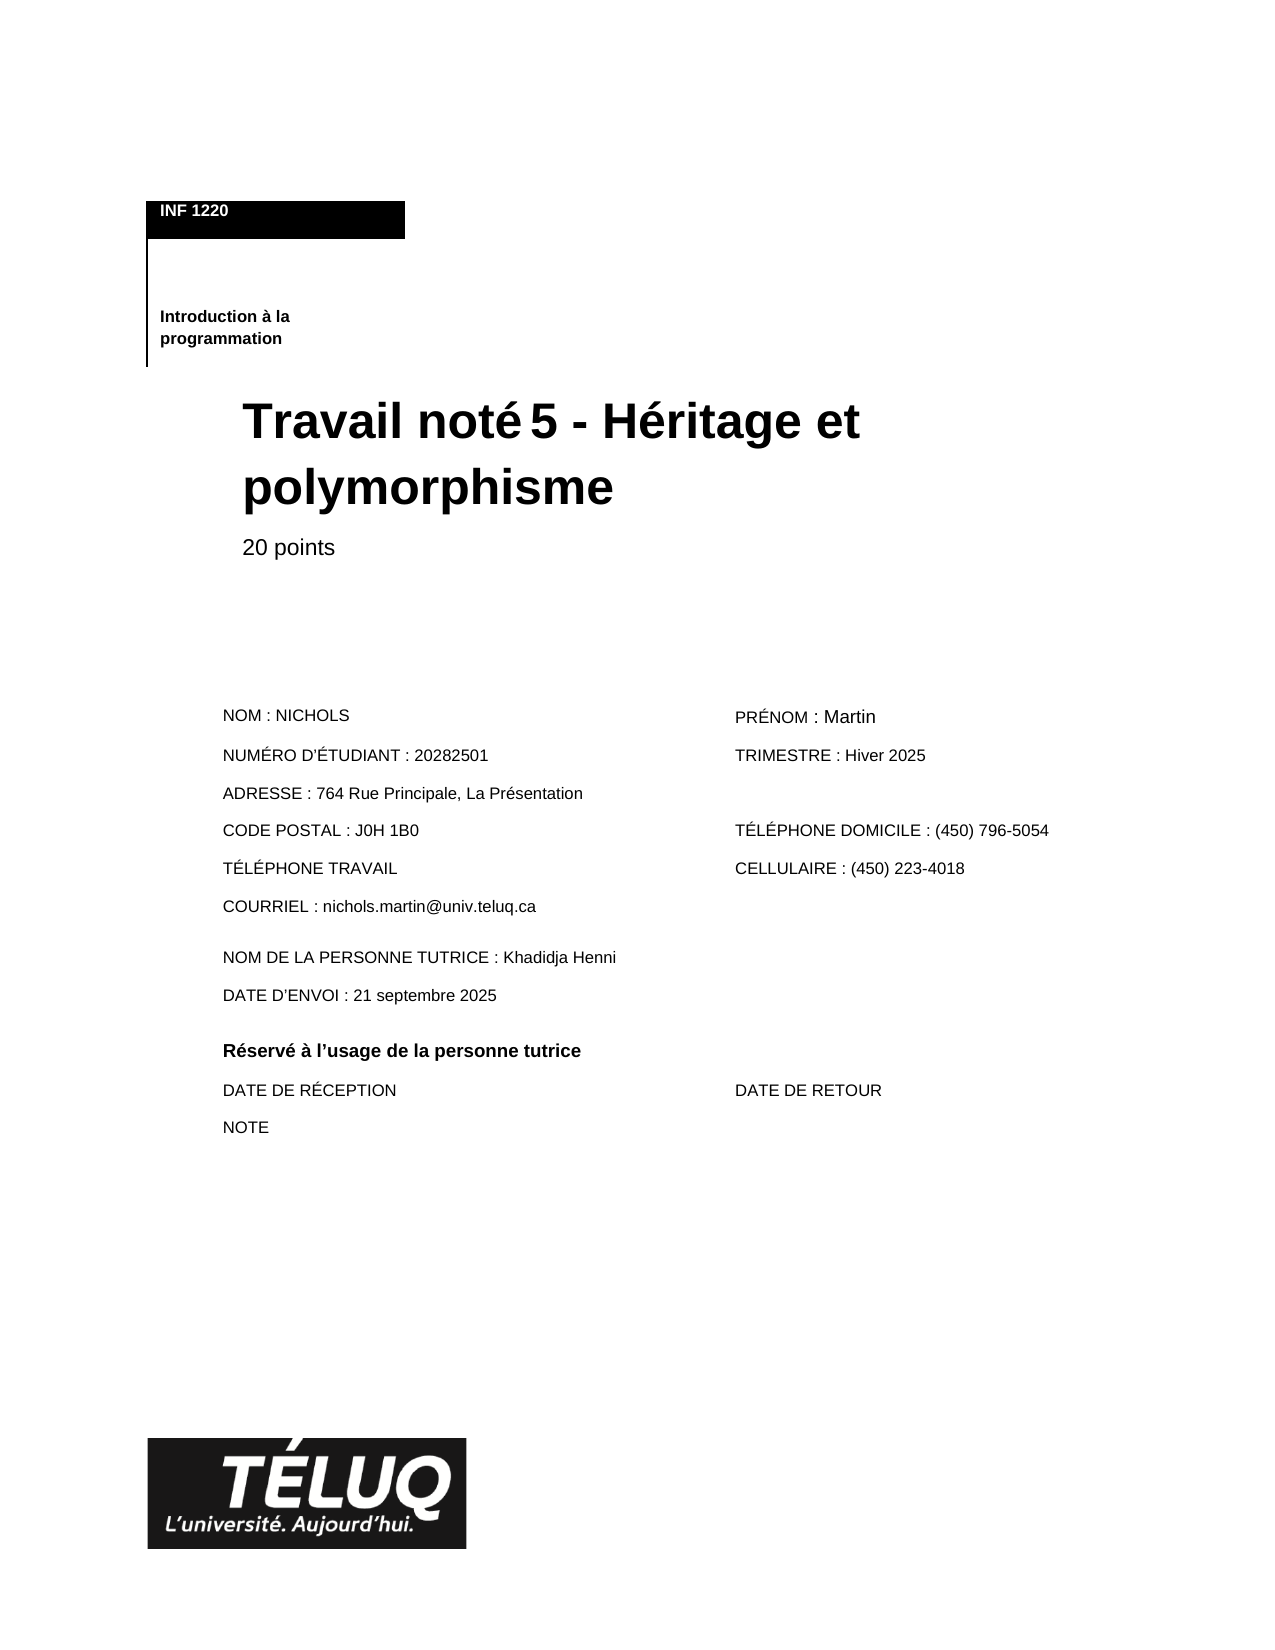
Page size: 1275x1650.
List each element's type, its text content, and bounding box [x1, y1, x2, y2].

table_cell numÉro d’Étudiant : 20282501 [223, 746, 722, 783]
table_cell CODE POSTAL : J0H 1B0 [223, 821, 722, 859]
table_header INF 1220 [148, 201, 405, 239]
table_cell Réservé à l’usage de la personne tutrice [223, 1024, 1207, 1080]
table_header NOm : Nichols [223, 705, 722, 746]
table_cell TÉLÉPHONE DOMICILE : (450) 796-5054 [723, 821, 1207, 859]
picture [147, 1438, 467, 1549]
table_header PRÉNOM : Martin [723, 705, 1207, 746]
table_cell Date DE RETOUR [723, 1080, 1207, 1118]
table_cell TRIMESTRE : Hiver 2025 [723, 746, 1207, 783]
table_cell Introduction à la programmation [148, 239, 405, 367]
table_cell CELLULAIRE : (450) 223-4018 [723, 859, 1207, 897]
table_cell NOTE [223, 1118, 1207, 1156]
table_cell Adresse : 764 Rue Principale, La Présentation [223, 784, 1207, 821]
table_header Travail noté 5 - Héritage et polymorphisme [223, 367, 1207, 534]
table_cell Date DE RÉCEPTION [223, 1080, 722, 1118]
table_cell TÉLÉPHONE TRAVAIL [223, 859, 722, 897]
table_cell 20 points [223, 534, 1207, 579]
table_cell Date D’ENVOI : 21 septembre 2025 [223, 986, 1207, 1024]
table_cell Courriel : nichols.martin@univ.teluq.ca NOM DE LA PERSONNE TUTRICE : Khadidja Henni [223, 897, 1207, 986]
